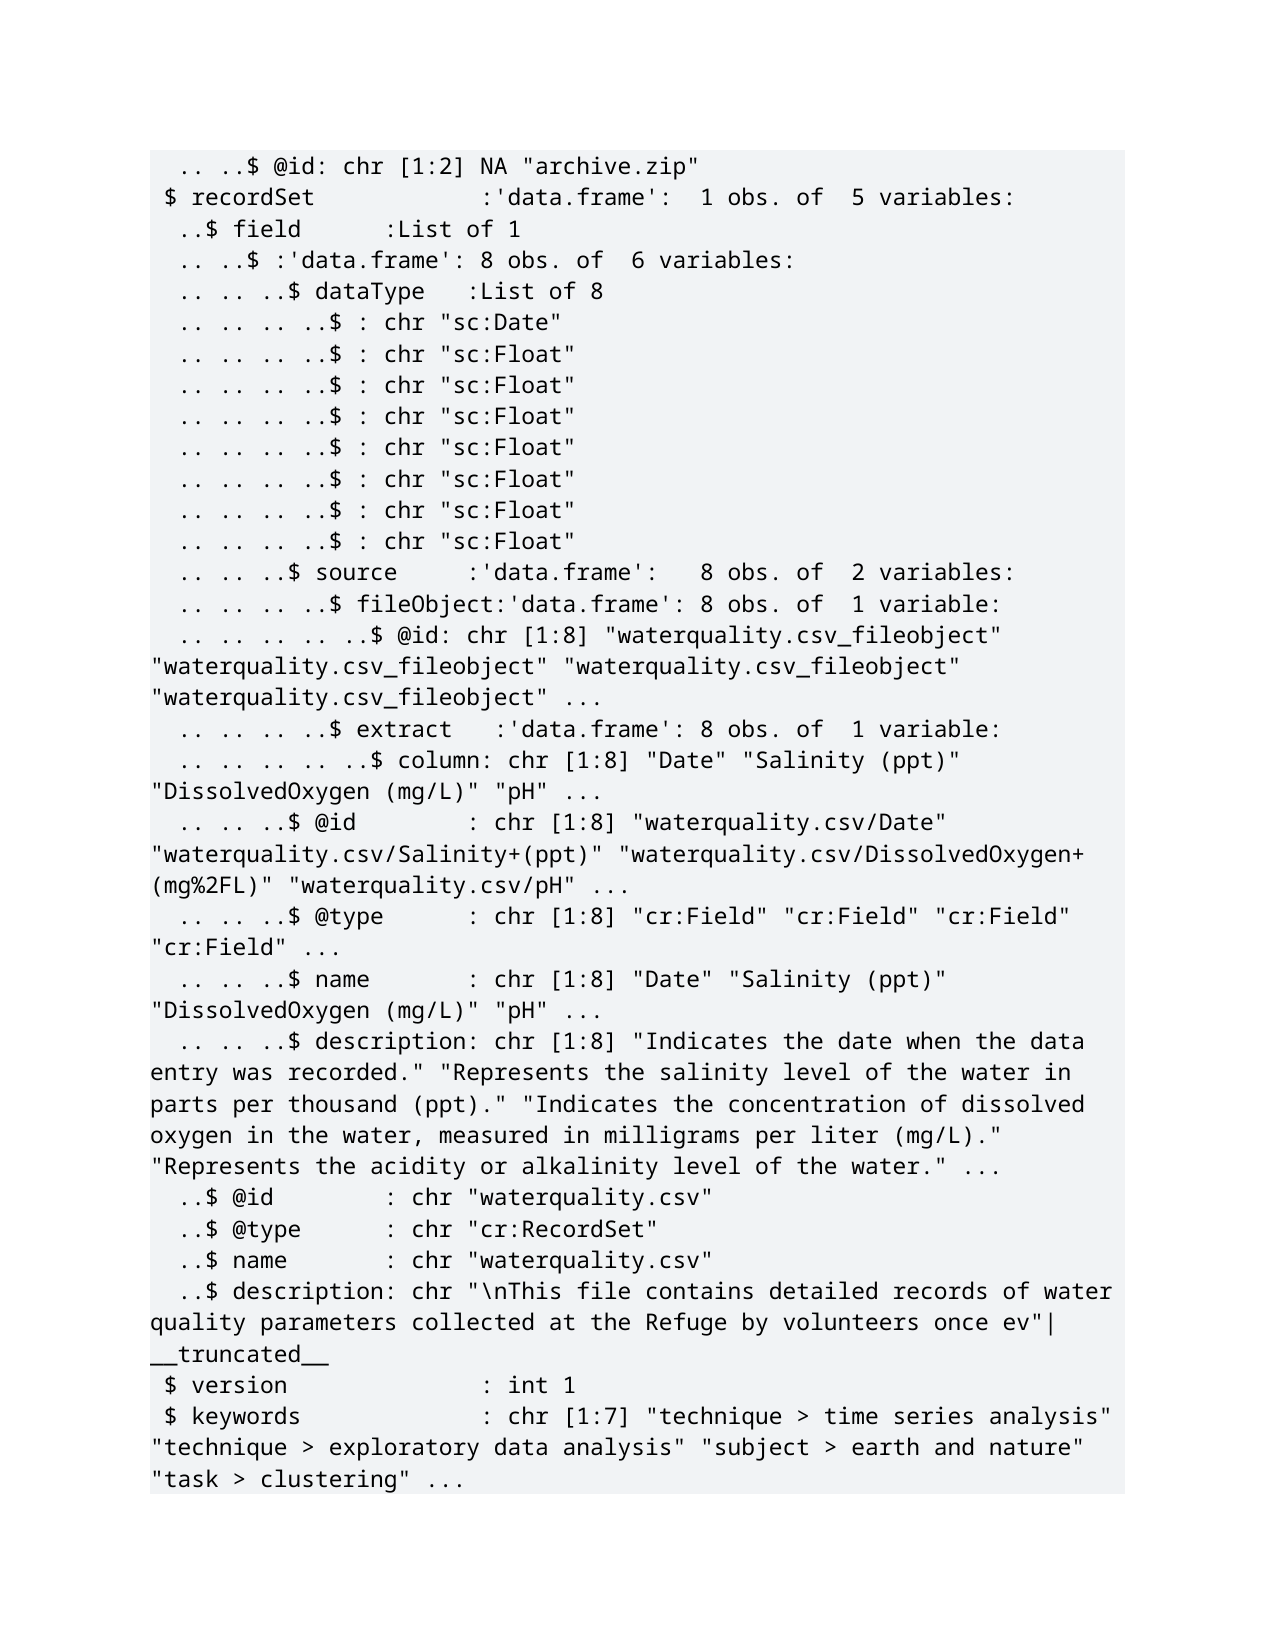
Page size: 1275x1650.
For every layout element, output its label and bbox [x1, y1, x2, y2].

text [150, 150, 1125, 1494]
